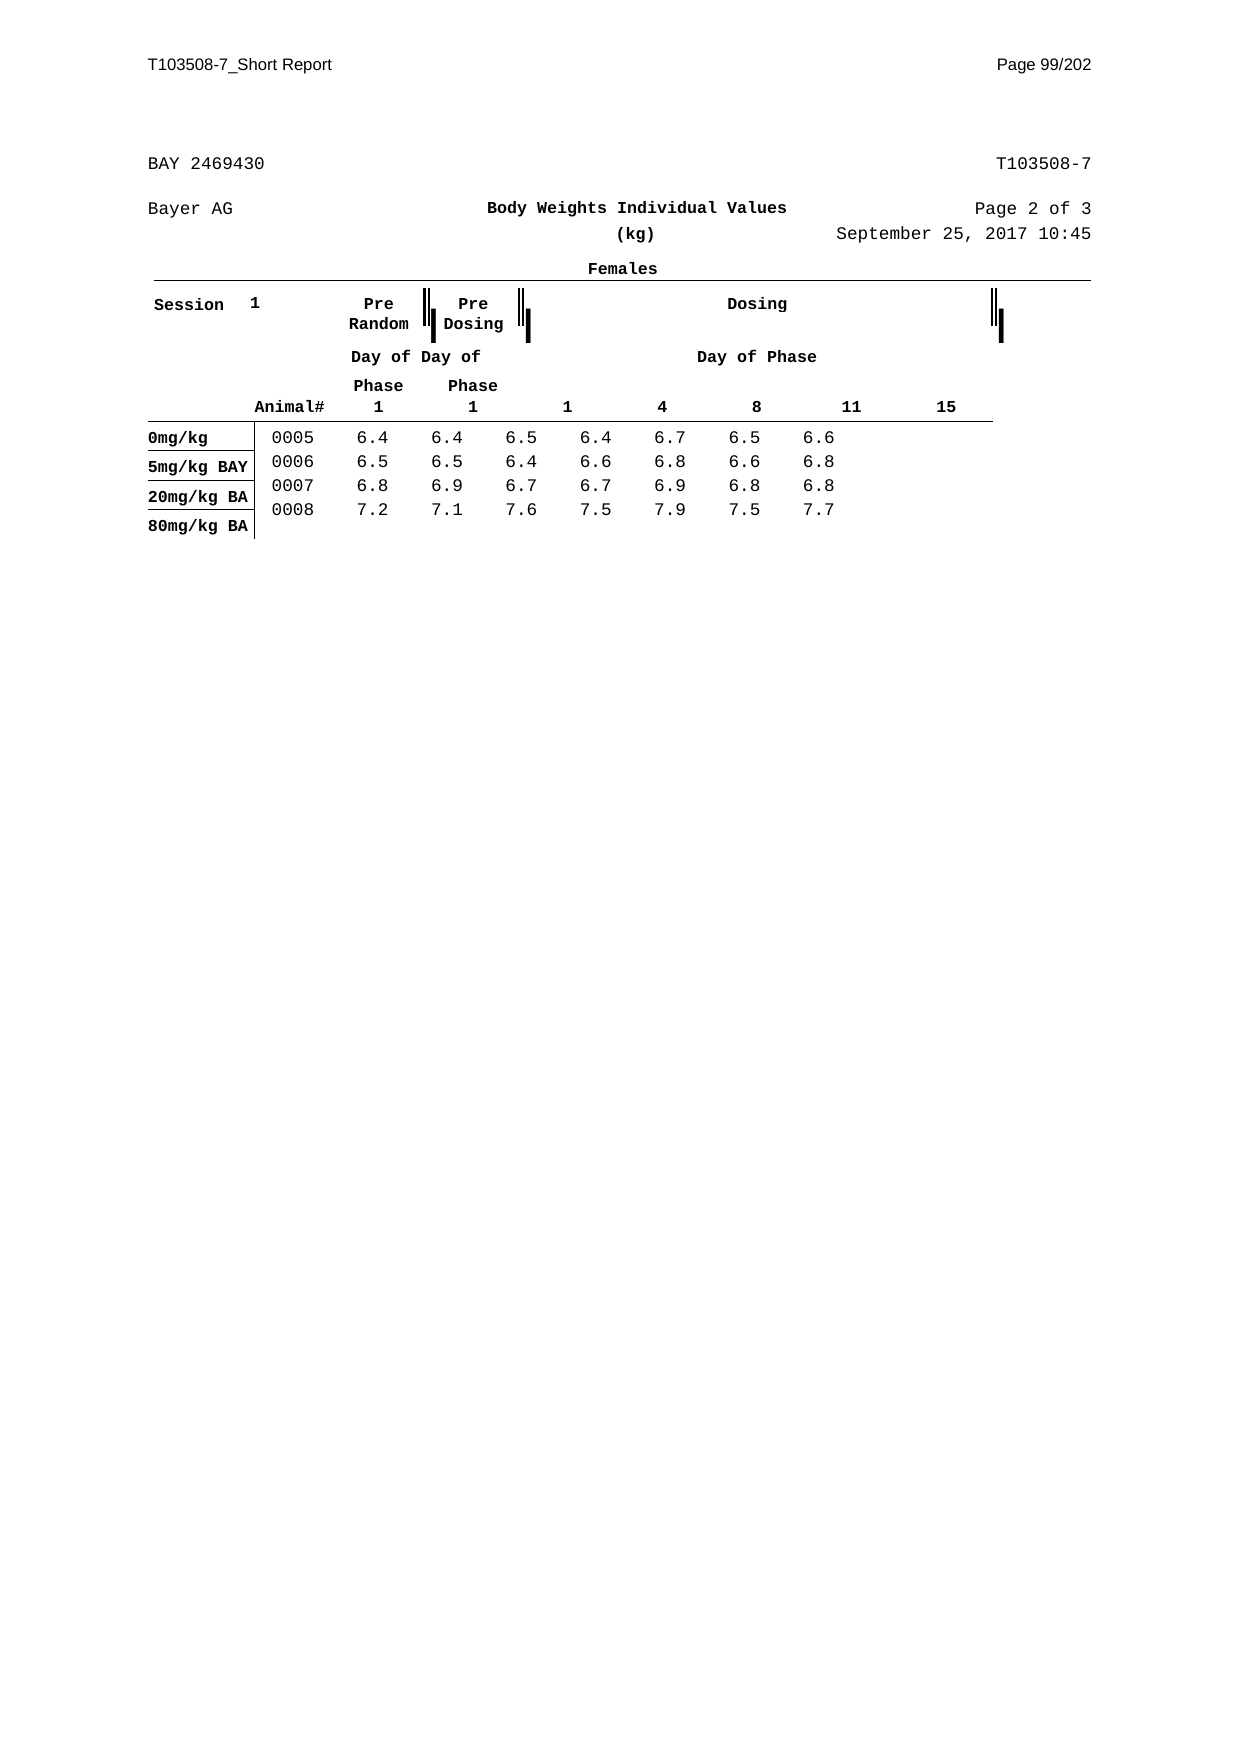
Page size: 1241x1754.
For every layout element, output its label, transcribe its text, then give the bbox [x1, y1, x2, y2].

text Phase Phase [147, 377, 1092, 396]
text Females [276, 260, 969, 279]
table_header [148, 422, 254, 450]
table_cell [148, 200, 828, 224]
text (kg) September 25, 2017 10:45 [147, 224, 1092, 244]
text Animal# 1 1 1 4 8 11 15 [147, 399, 1092, 418]
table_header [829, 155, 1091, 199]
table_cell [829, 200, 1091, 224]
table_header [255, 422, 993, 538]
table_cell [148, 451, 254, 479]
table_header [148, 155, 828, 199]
text Day of Day of Day of Phase [147, 349, 1092, 367]
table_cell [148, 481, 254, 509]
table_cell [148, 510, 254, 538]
